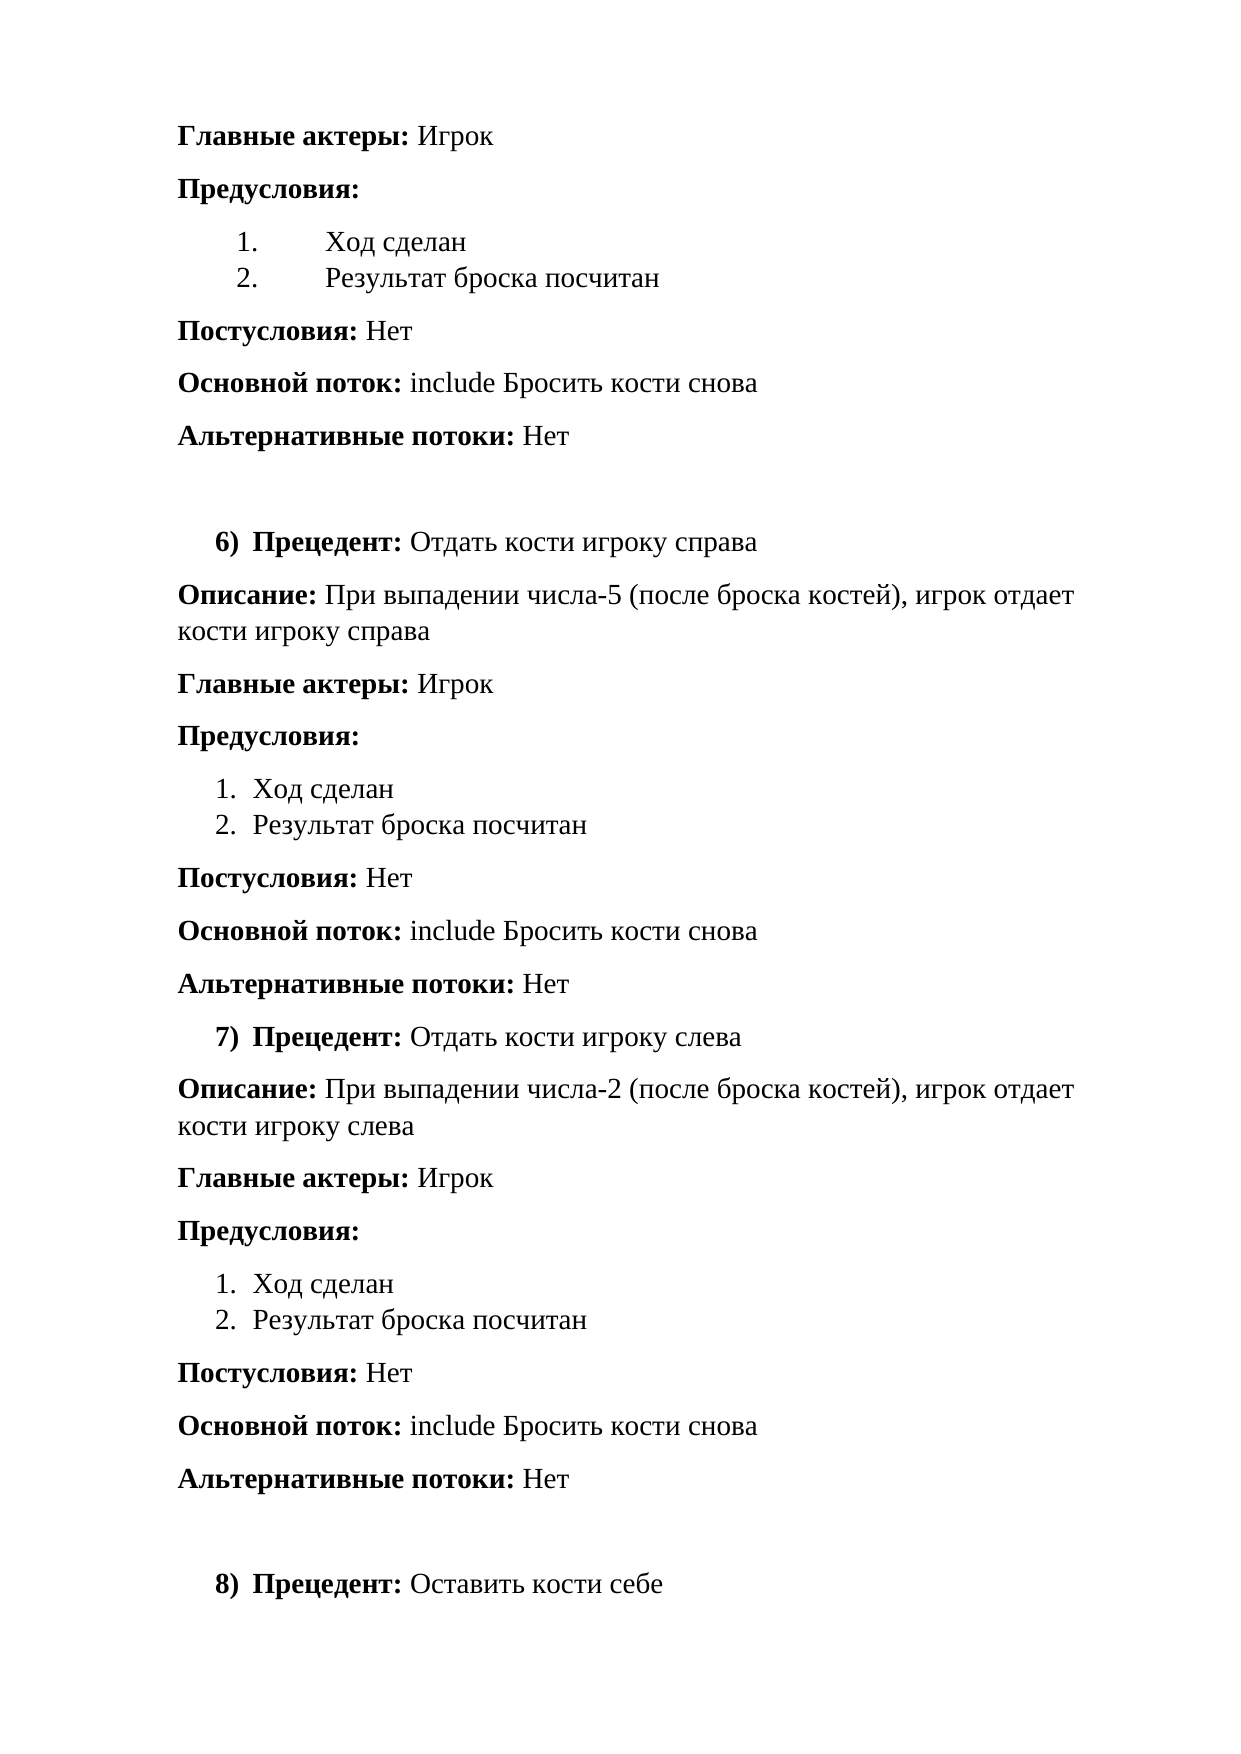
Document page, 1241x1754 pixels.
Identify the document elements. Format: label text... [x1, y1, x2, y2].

text Предусловия: [177, 718, 1152, 752]
text Основной поток: include Бросить кости снова [177, 366, 1152, 399]
text Основной поток: include Бросить кости снова [177, 913, 1152, 947]
list Результат броска посчитан [215, 1302, 1152, 1336]
text Альтернативные потоки: Нет [177, 1461, 1152, 1494]
text Постусловия: Нет [177, 313, 1152, 346]
text Предусловия: [177, 1213, 1152, 1247]
text Постусловия: Нет [177, 860, 1152, 894]
text Основной поток: include Бросить кости снова [177, 1408, 1152, 1441]
list Прецедент: Оставить кости себе [215, 1566, 1152, 1600]
text Предусловия: [177, 171, 1152, 204]
text Главные актеры: Игрок [177, 666, 1152, 699]
list Прецедент: Отдать кости игроку справа [215, 524, 1152, 557]
list Прецедент: Отдать кости игроку слева [215, 1019, 1152, 1052]
text Главные актеры: Игрок [177, 1161, 1152, 1194]
text Постусловия: Нет [177, 1355, 1152, 1389]
list Ход сделан [236, 224, 1152, 257]
list Результат броска посчитан [215, 807, 1152, 841]
text Описание: При выпадении числа-5 (после броска костей), игрок отдает кости игроку справа [177, 577, 1152, 646]
text Альтернативные потоки: Нет [177, 966, 1152, 999]
list Ход сделан [215, 1266, 1152, 1300]
text Альтернативные потоки: Нет [177, 418, 1152, 452]
text Главные актеры: Игрок [177, 118, 1152, 152]
text Описание: При выпадении числа-2 (после броска костей), игрок отдает кости игроку слева [177, 1072, 1152, 1141]
list Результат броска посчитан [236, 260, 1152, 293]
list Ход сделан [215, 771, 1152, 805]
